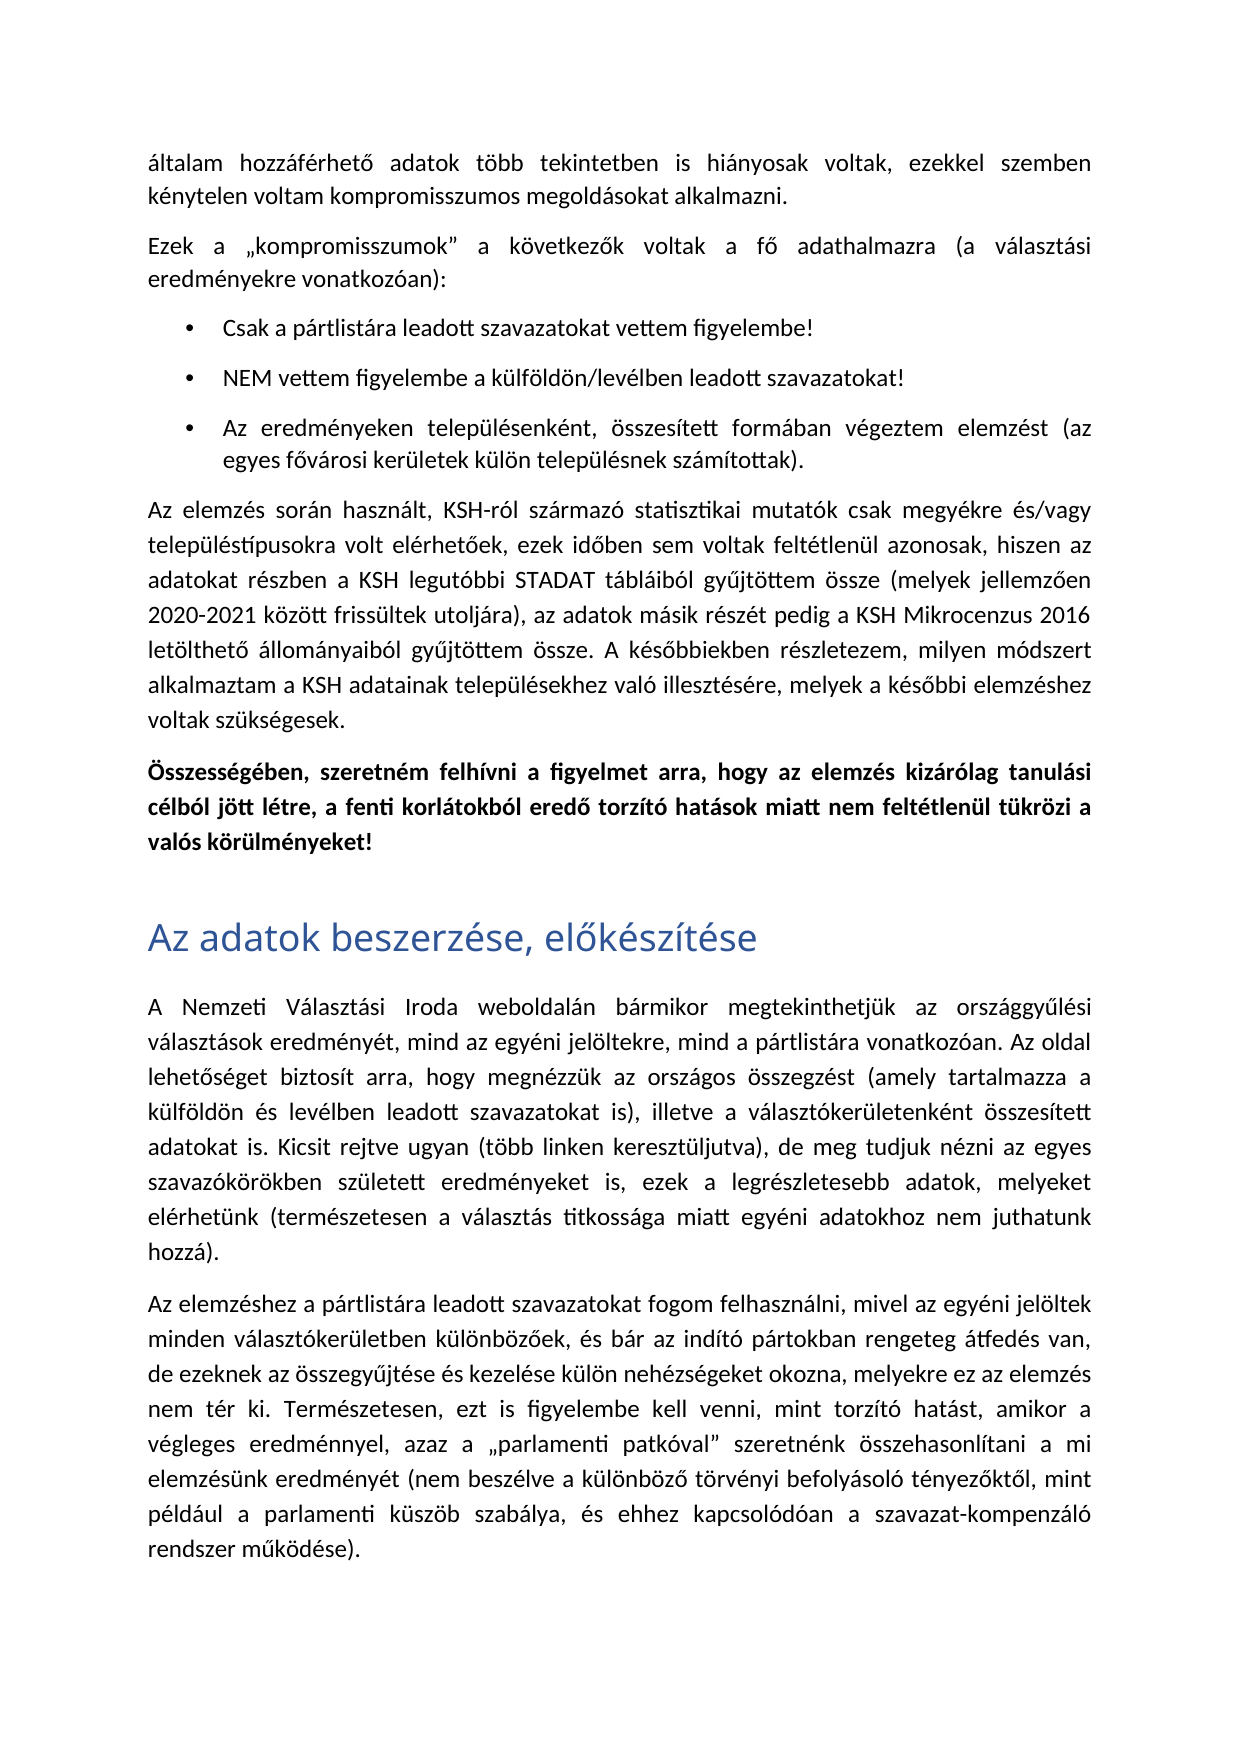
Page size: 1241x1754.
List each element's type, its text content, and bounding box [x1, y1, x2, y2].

list Csak a pártlistára leadott szavazatokat vettem figyelembe! [185, 313, 1093, 343]
text Összességében, szeretném felhívni a figyelmet arra, hogy az elemzés kizárólag tanulási célból jött létre, a fenti korlátokból eredő torzító hatások miatt nem feltétlenül tükrözi a valós körülményeket! [148, 756, 1093, 856]
text Az elemzés során használt, KSH-ról származó statisztikai mutatók csak megyékre és/vagy településtípusokra volt elérhetőek, ezek időben sem voltak feltétlenül azonosak, hiszen az adatokat részben a KSH legutóbbi STADAT tábláiból gyűjtöttem össze (melyek jellemzően 2020-2021 között frissültek utoljára), az adatok másik részét pedig a KSH Mikrocenzus 2016 letölthető állományaiból gyűjtöttem össze. A későbbiekben részletezem, milyen módszert alkalmaztam a KSH adatainak településekhez való illesztésére, melyek a későbbi elemzéshez voltak szükségesek. [148, 494, 1093, 735]
list NEM vettem figyelembe a külföldön/levélben leadott szavazatokat! [185, 362, 1093, 393]
subtitle Az adatok beszerzése, előkészítése [148, 911, 1093, 962]
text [148, 148, 1093, 211]
text Az elemzéshez a pártlistára leadott szavazatokat fogom felhasználni, mivel az egyéni jelöltek minden választókerületben különbözőek, és bár az indító pártokban rengeteg átfedés van, de ezeknek az összegyűjtése és kezelése külön nehézségeket okozna, melyekre ez az elemzés nem tér ki. Természetesen, ezt is figyelembe kell venni, mint torzító hatást, amikor a végleges eredménnyel, azaz a „parlamenti patkóval” szeretnénk összehasonlítani a mi elemzésünk eredményét (nem beszélve a különböző törvényi befolyásoló tényezőktől, mint például a parlamenti küszöb szabálya, és ehhez kapcsolódóan a szavazat-kompenzáló rendszer működése). [148, 1288, 1093, 1563]
text Ezek a „kompromisszumok” a következők voltak a fő adathalmazra (a választási eredményekre vonatkozóan): [148, 230, 1093, 293]
text A Nemzeti Választási Iroda weboldalán bármikor megtekinthetjük az országgyűlési választások eredményét, mind az egyéni jelöltekre, mind a pártlistára vonatkozóan. Az oldal lehetőséget biztosít arra, hogy megnézzük az országos összegzést (amely tartalmazza a külföldön és levélben leadott szavazatokat is), illetve a választókerületenként összesített adatokat is. Kicsit rejtve ugyan (több linken keresztüljutva), de meg tudjuk nézni az egyes szavazókörökben született eredményeket is, ezek a legrészletesebb adatok, melyeket elérhetünk (természetesen a választás titkossága miatt egyéni adatokhoz nem juthatunk hozzá). [148, 991, 1093, 1267]
list Az eredményeken településenként, összesített formában végeztem elemzést (az egyes fővárosi kerületek külön településnek számítottak). [185, 412, 1093, 475]
